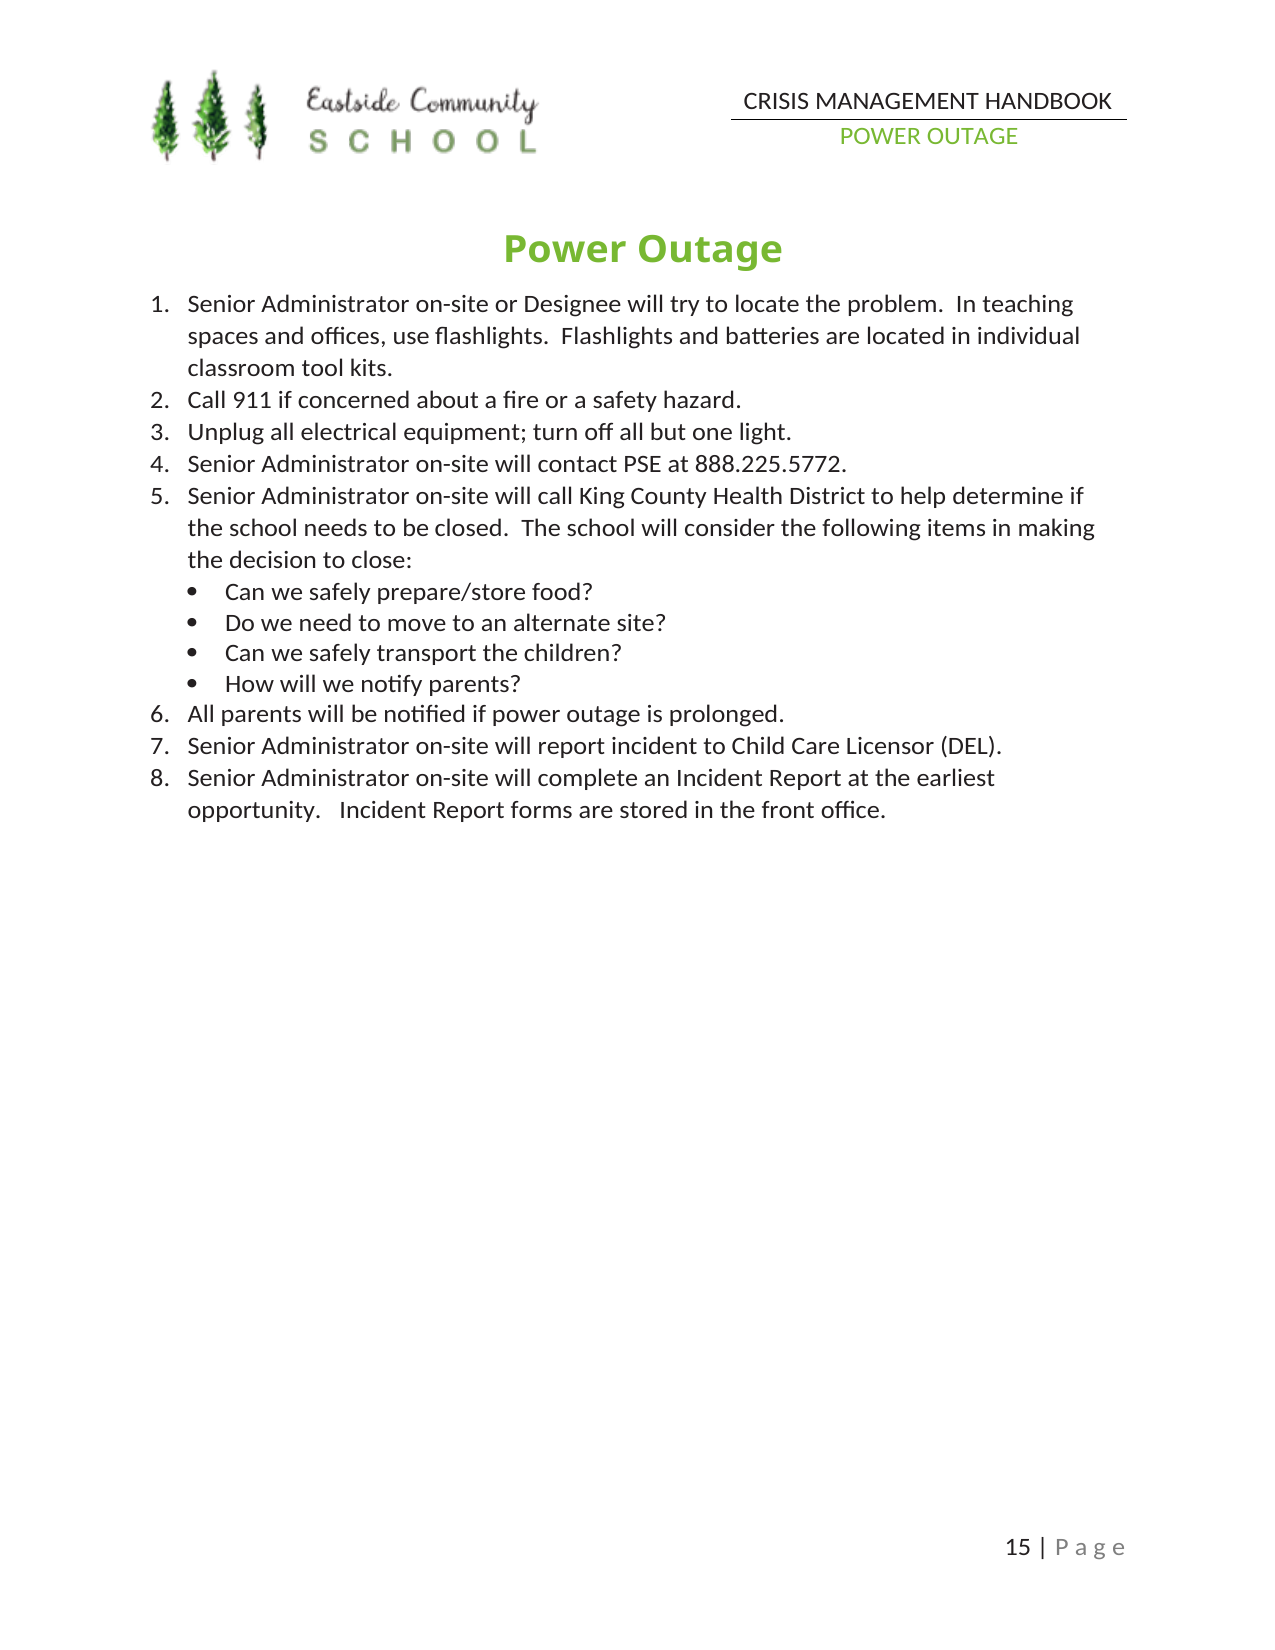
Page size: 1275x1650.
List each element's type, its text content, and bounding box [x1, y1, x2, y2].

list Senior Administrator on-site will complete an Incident Report at the earliest opportunity. Incident Report forms are stored in the front office. [150, 762, 1125, 825]
list Senior Administrator on-site will call King County Health District to help determine if the school needs to be closed. The school will consider the following items in making the decision to close: [150, 480, 1125, 575]
subtitle Power Outage [161, 222, 1125, 273]
picture [110, 37, 580, 196]
list All parents will be notified if power outage is prolonged. [150, 698, 1125, 729]
list Senior Administrator on-site will report incident to Child Care Licensor (DEL). [150, 730, 1125, 761]
list Senior Administrator on-site will contact PSE at 888.225.5772. [150, 448, 1125, 479]
list Call 911 if concerned about a fire or a safety hazard. [150, 384, 1125, 415]
list Can we safely transport the children? [187, 637, 1125, 668]
list Can we safely prepare/store food? [187, 576, 1125, 607]
list Senior Administrator on-site or Designee will try to locate the problem. In teaching spaces and offices, use flashlights. Flashlights and batteries are located in individual classroom tool kits. [150, 288, 1125, 383]
list How will we notify parents? [187, 668, 1125, 698]
list Do we need to move to an alternate site? [187, 607, 1125, 637]
list Unplug all electrical equipment; turn off all but one light. [150, 416, 1125, 447]
